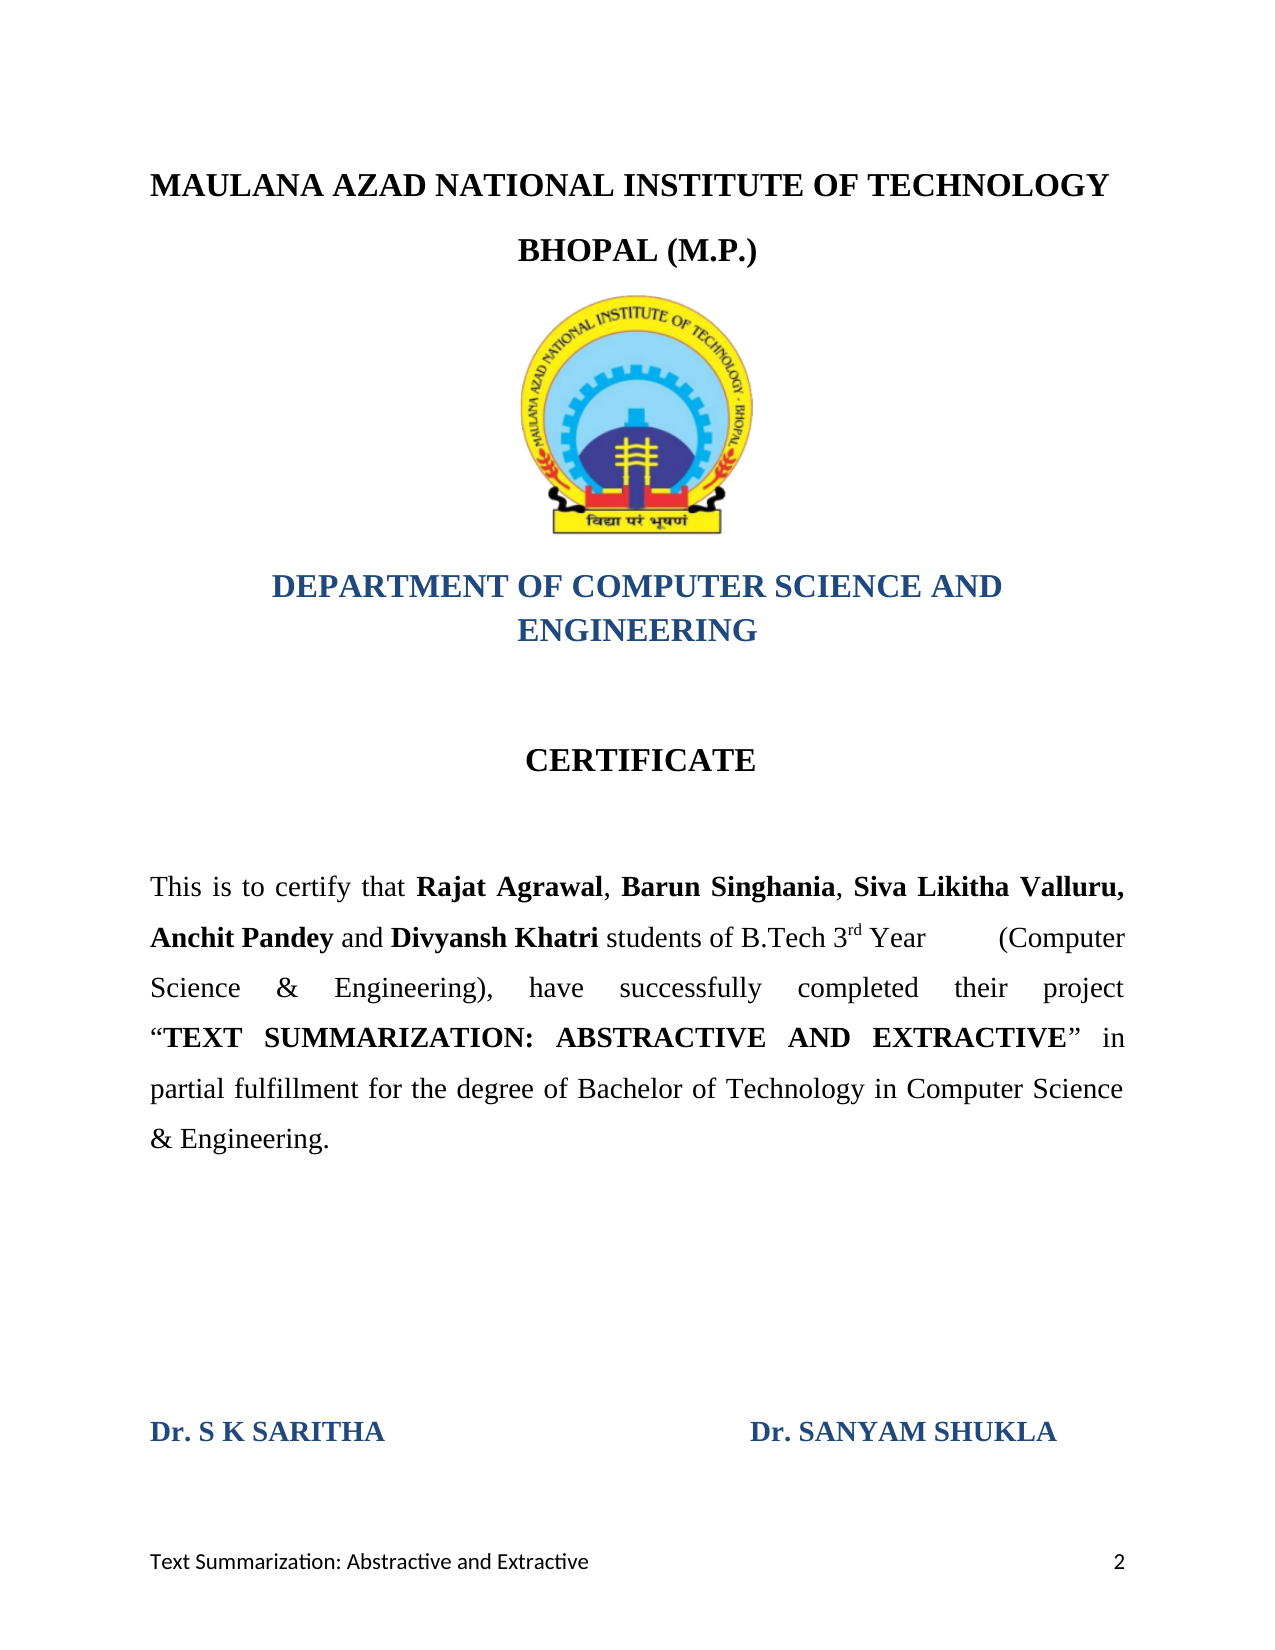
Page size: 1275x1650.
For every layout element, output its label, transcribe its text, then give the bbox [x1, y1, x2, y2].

text MAULANA AZAD NATIONAL INSTITUTE OF TECHNOLOGY [150, 165, 1125, 204]
text BHOPAL (M.P.) [150, 230, 1125, 268]
text Dr. S K SARITHA Dr. SANYAM SHUKLA [150, 1414, 1125, 1447]
picture [520, 295, 755, 541]
text This is to certify that Rajat Agrawal, Barun Singhania, Siva Likitha Valluru, Anchit Pandey and Divyansh Khatri students of B.Tech 3rd Year (Computer Science & Engineering), have successfully completed their project “TEXT SUMMARIZATION: ABSTRACTIVE AND EXTRACTIVE” in partial fulfillment for the degree of Bachelor of Technology in Computer Science & Engineering. [150, 869, 1125, 1155]
text CERTIFICATE [450, 740, 1125, 778]
text DEPARTMENT OF COMPUTER SCIENCE AND ENGINEERING [150, 566, 1125, 648]
